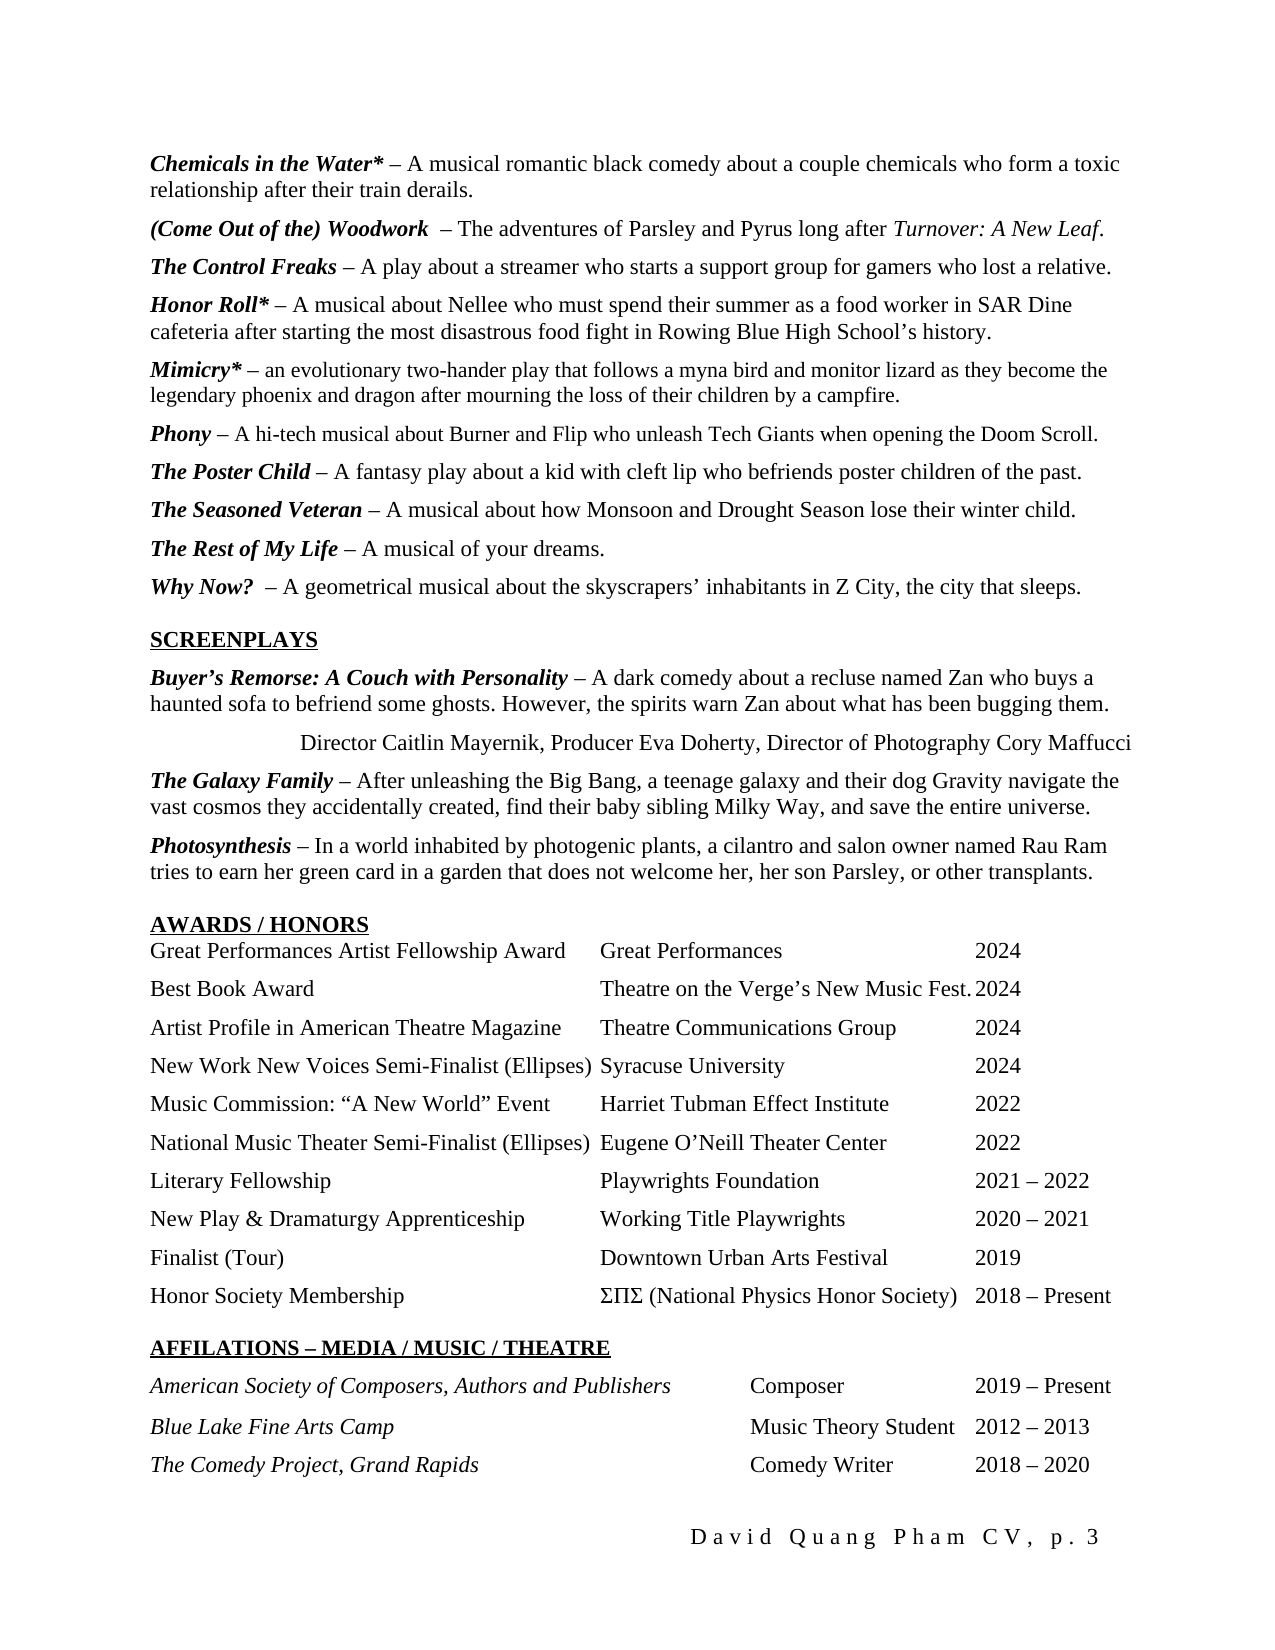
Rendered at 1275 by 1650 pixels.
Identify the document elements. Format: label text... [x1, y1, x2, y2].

text The Seasoned Veteran – A musical about how Monsoon and Drought Season lose their winter child. [150, 496, 1125, 523]
text Director Caitlin Mayernik, Producer Eva Doherty, Director of Photography Cory Maffucci [150, 717, 1144, 755]
text The Poster Child – A fantasy play about a kid with cleft lip who befriends poster children of the past. [150, 458, 1125, 484]
text The Galaxy Family – After unleashing the Big Bang, a teenage galaxy and their dog Gravity navigate the vast cosmos they accidentally created, find their baby sibling Milky Way, and save the entire universe. [150, 767, 1144, 820]
text (Come Out of the) Woodwork – The adventures of Parsley and Pyrus long after Turnover: A New Leaf. [150, 215, 1125, 241]
text SCREENPLAYS [150, 626, 1125, 652]
text AFFILATIONS – MEDIA / MUSIC / THEATRE [150, 1335, 1125, 1360]
text Why Now? – A geometrical musical about the skyscrapers’ inhabitants in Z City, the city that sleeps. [150, 573, 1125, 599]
text American Society of Composers, Authors and Publishers Composer 2019 – Present [150, 1372, 1125, 1398]
text Literary Fellowship Playwrights Foundation 2021 – 2022 [150, 1167, 1125, 1193]
text Photosynthesis – In a world inhabited by photogenic plants, a cilantro and salon owner named Rau Ram tries to earn her green card in a garden that does not welcome her, her son Parsley, or other transplants. [150, 832, 1144, 884]
text Best Book Award Theatre on the Verge’s New Music Fest. 2024 [150, 975, 1125, 1002]
text Buyer’s Remorse: A Couch with Personality – A dark comedy about a recluse named Zan who buys a haunted sofa to befriend some ghosts. However, the spirits warn Zan about what has been bugging them. [150, 664, 1144, 717]
text Chemicals in the Water* – A musical romantic black comedy about a couple chemicals who form a toxic relationship after their train derails. [150, 150, 1144, 203]
text Finalist (Tour) Downtown Urban Arts Festival 2019 [150, 1244, 1125, 1270]
text Artist Profile in American Theatre Magazine Theatre Communications Group 2024 [150, 1014, 1125, 1040]
text National Music Theater Semi-Finalist (Ellipses) Eugene O’Neill Theater Center 2022 [150, 1129, 1125, 1155]
text Mimicry* – an evolutionary two-hander play that follows a myna bird and monitor lizard as they become the legendary phoenix and dragon after mourning the loss of their children by a campfire. [150, 356, 1125, 408]
text Great Performances Artist Fellowship Award Great Performances 2024 [150, 937, 1125, 963]
text Honor Roll* – A musical about Nellee who must spend their summer as a food worker in SAR Dine cafeteria after starting the most disastrous food fight in Rowing Blue High School’s history. [150, 291, 1144, 344]
text Honor Society Membership ΣΠΣ (National Physics Honor Society) 2018 – Present [150, 1282, 1125, 1308]
text The Rest of My Life – A musical of your dreams. [150, 534, 1125, 561]
text New Play & Dramaturgy Apprenticeship Working Title Playwrights 2020 – 2021 [150, 1205, 1125, 1232]
text Blue Lake Fine Arts Camp Music Theory Student 2012 – 2013 [150, 1413, 1125, 1439]
text AWARDS / HONORS [150, 911, 1125, 937]
text New Work New Voices Semi-Finalist (Ellipses) Syracuse University 2024 [150, 1052, 1125, 1078]
text Music Commission: “A New World” Event Harriet Tubman Effect Institute 2022 [150, 1090, 1125, 1117]
text The Control Freaks – A play about a streamer who starts a support group for gamers who lost a relative. [150, 253, 1144, 279]
text Phony – A hi-tech musical about Burner and Flip who unleash Tech Giants when opening the Doom Scroll. [150, 419, 1125, 446]
text The Comedy Project, Grand Rapids Comedy Writer 2018 – 2020 [150, 1451, 1125, 1477]
